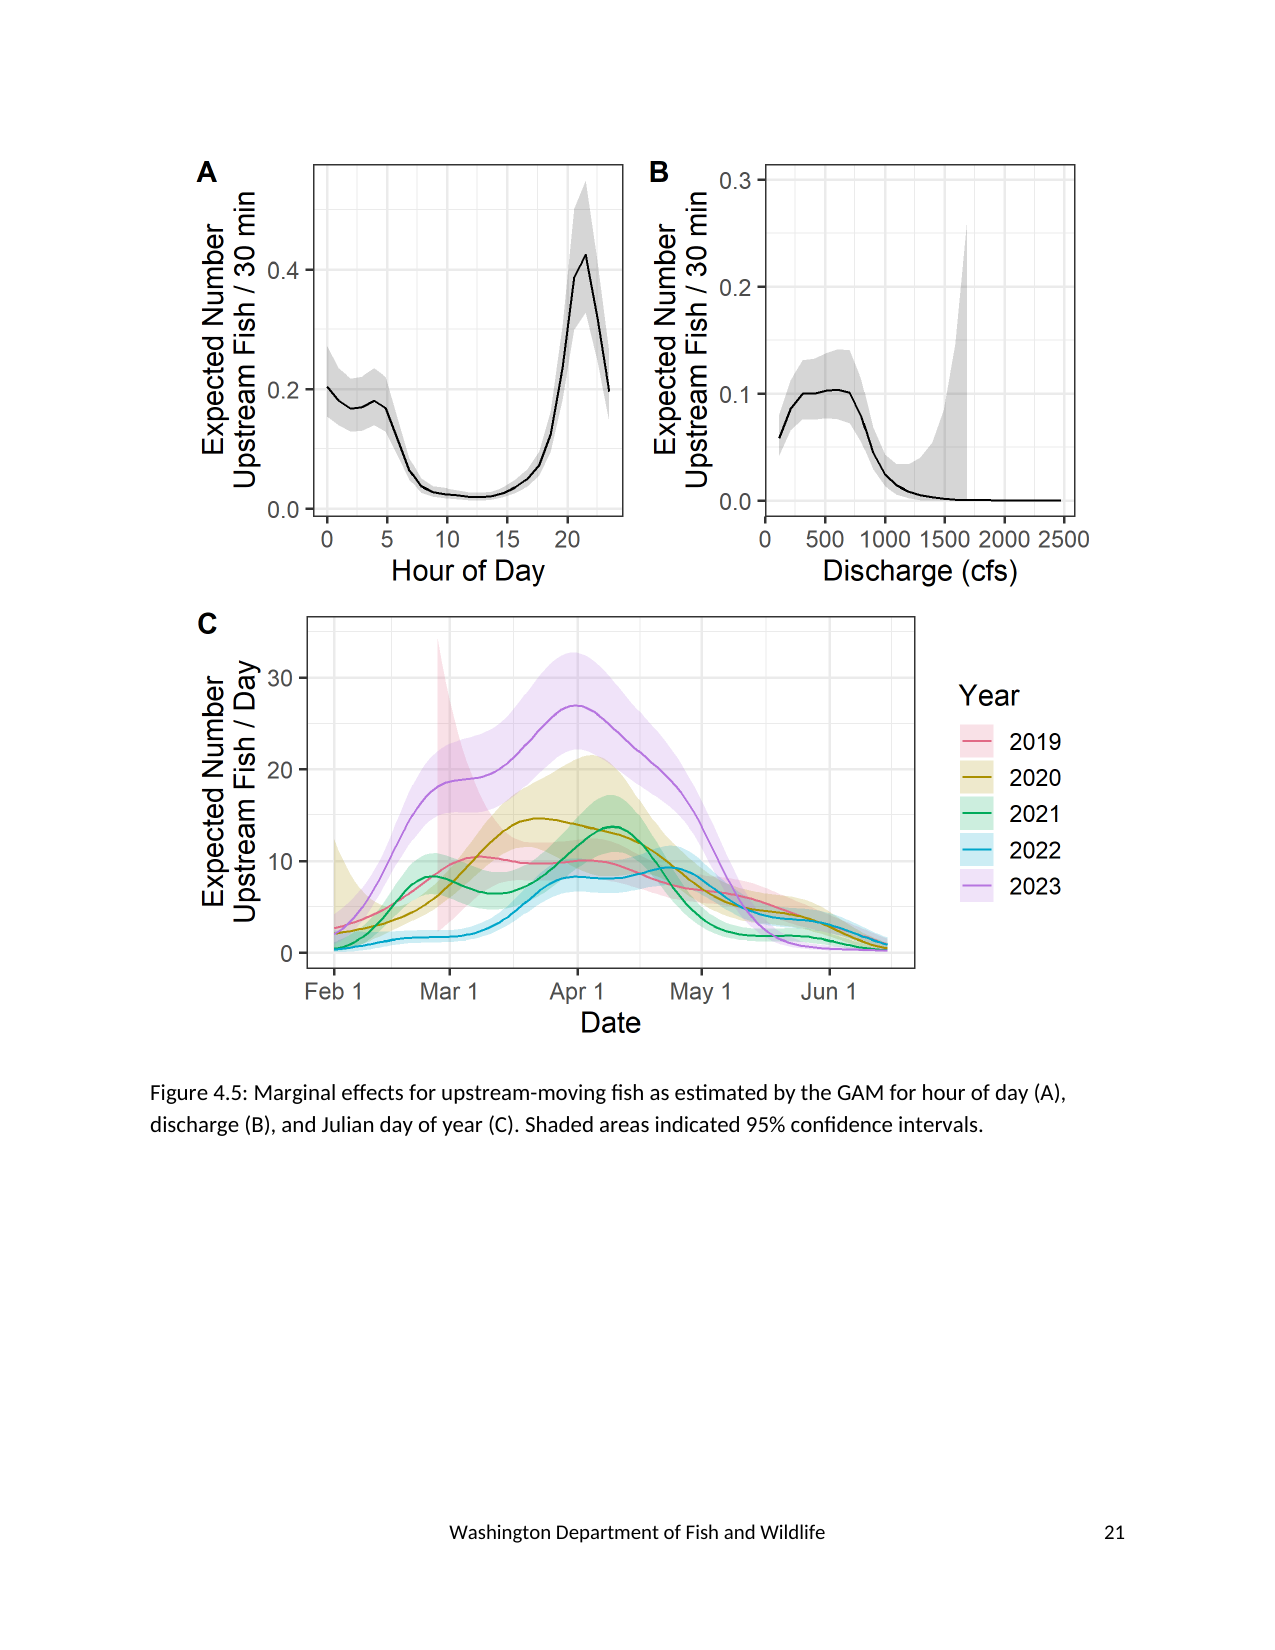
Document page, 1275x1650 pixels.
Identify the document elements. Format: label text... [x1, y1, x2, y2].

picture [186, 150, 1089, 1053]
text Figure 4.5: Marginal effects for upstream-moving fish as estimated by the GAM for hour of day (A), discharge (B), and Julian day of year (C). Shaded areas indicated 95% confidence intervals. [150, 1078, 1125, 1138]
